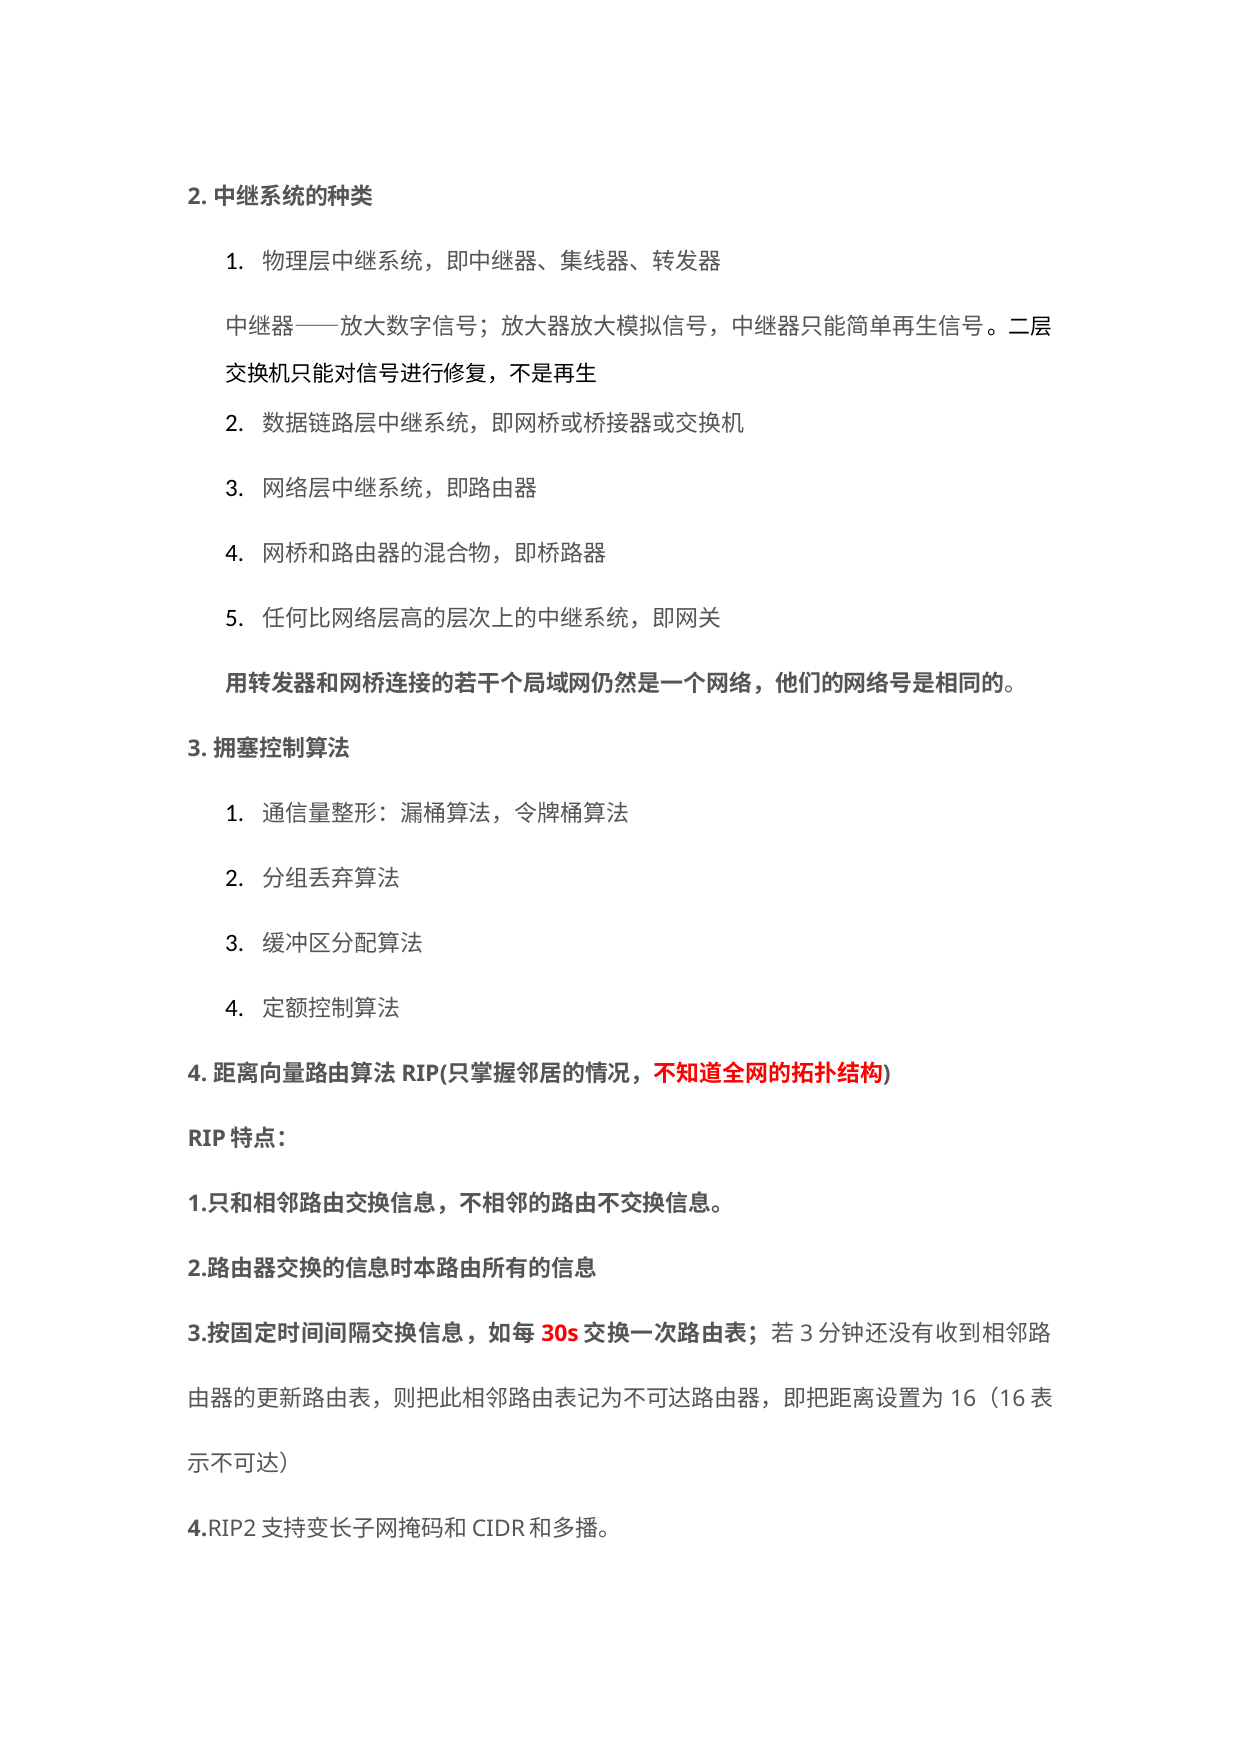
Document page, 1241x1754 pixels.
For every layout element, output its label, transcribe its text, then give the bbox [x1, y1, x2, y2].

list 只和相邻路由交换信息，不相邻的路由不交换信息。 [187, 1169, 1053, 1234]
list 物理层中继系统，即中继器、集线器、转发器 [225, 227, 1053, 292]
list RIP2支持变长子网掩码和CIDR和多播。 [187, 1494, 1053, 1559]
list 网络层中继系统，即路由器 [225, 454, 1053, 519]
subtitle 4. 距离向量路由算法RIP(只掌握邻居的情况，不知道全网的拓扑结构) [187, 1039, 1053, 1104]
subtitle 2. 中继系统的种类 [187, 162, 1053, 227]
text 用转发器和网桥连接的若干个局域网仍然是一个网络，他们的网络号是相同的。 [225, 649, 1053, 714]
list 定额控制算法 [225, 974, 1053, 1039]
list 按固定时间间隔交换信息，如每30s交换一次路由表；若3分钟还没有收到相邻路由器的更新路由表，则把此相邻路由表记为不可达路由器，即把距离设置为16（16表示不可达） [187, 1299, 1053, 1494]
list 缓冲区分配算法 [225, 909, 1053, 974]
list 分组丢弃算法 [225, 844, 1053, 909]
text 中继器——放大数字信号；放大器放大模拟信号，中继器只能简单再生信号。二层交换机只能对信号进行修复，不是再生 [225, 292, 1053, 389]
list 网桥和路由器的混合物，即桥路器 [225, 519, 1053, 584]
list 通信量整形：漏桶算法，令牌桶算法 [225, 779, 1053, 844]
list 路由器交换的信息时本路由所有的信息 [187, 1234, 1053, 1299]
text RIP特点： [187, 1104, 1053, 1169]
subtitle 3. 拥塞控制算法 [187, 714, 1053, 779]
list 数据链路层中继系统，即网桥或桥接器或交换机 [225, 389, 1053, 454]
list 任何比网络层高的层次上的中继系统，即网关 [225, 584, 1053, 649]
